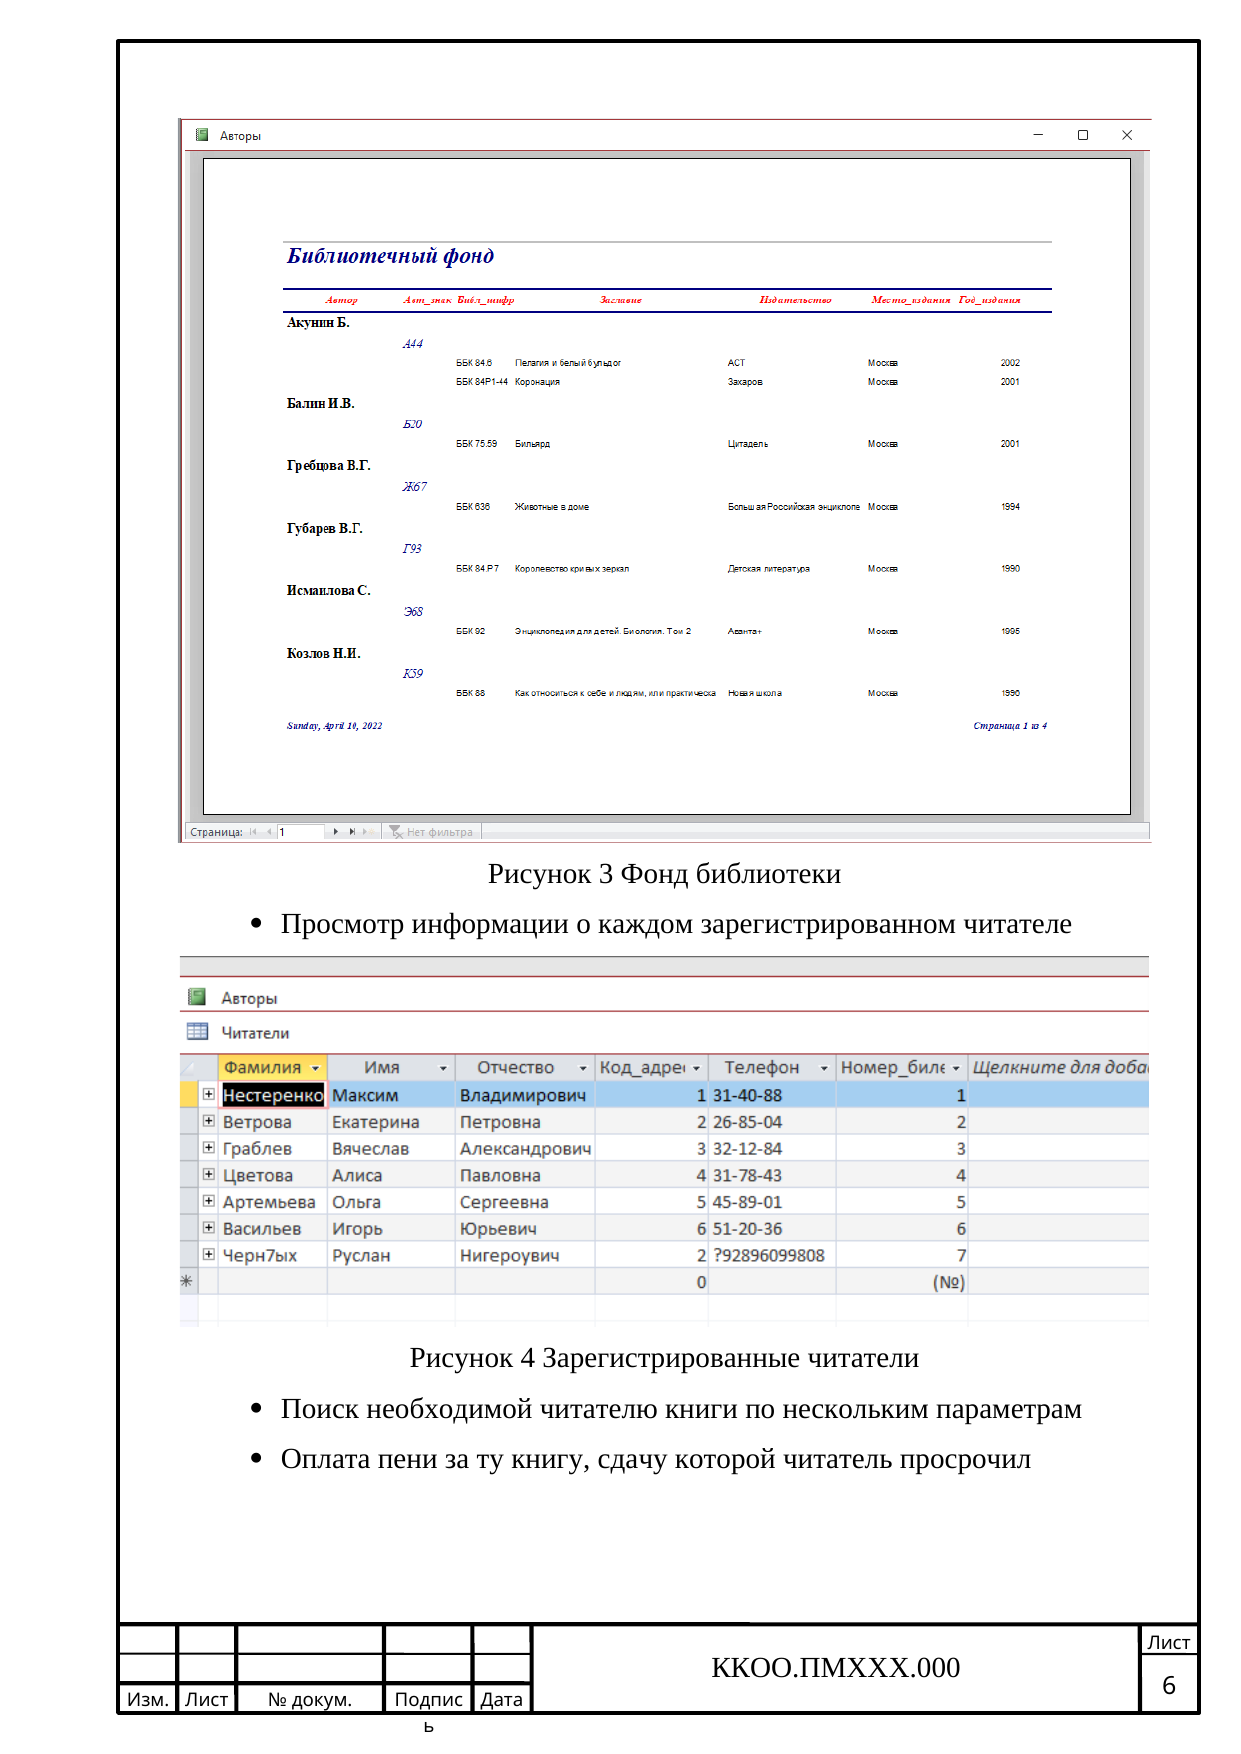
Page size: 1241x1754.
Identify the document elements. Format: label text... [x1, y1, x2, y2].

text Рисунок 4 Зарегистрированные читатели [177, 1340, 1152, 1374]
list Поиск необходимой читателю книги по нескольким параметрам [177, 1391, 1152, 1424]
picture [177, 118, 1152, 843]
list Оплата пени за ту книгу, сдачу которой читатель просрочил [177, 1441, 1152, 1475]
list Просмотр информации о каждом зарегистрированном читателе [177, 906, 1152, 940]
text Рисунок 3 Фонд библиотеки [177, 856, 1152, 890]
picture [179, 956, 1149, 1327]
